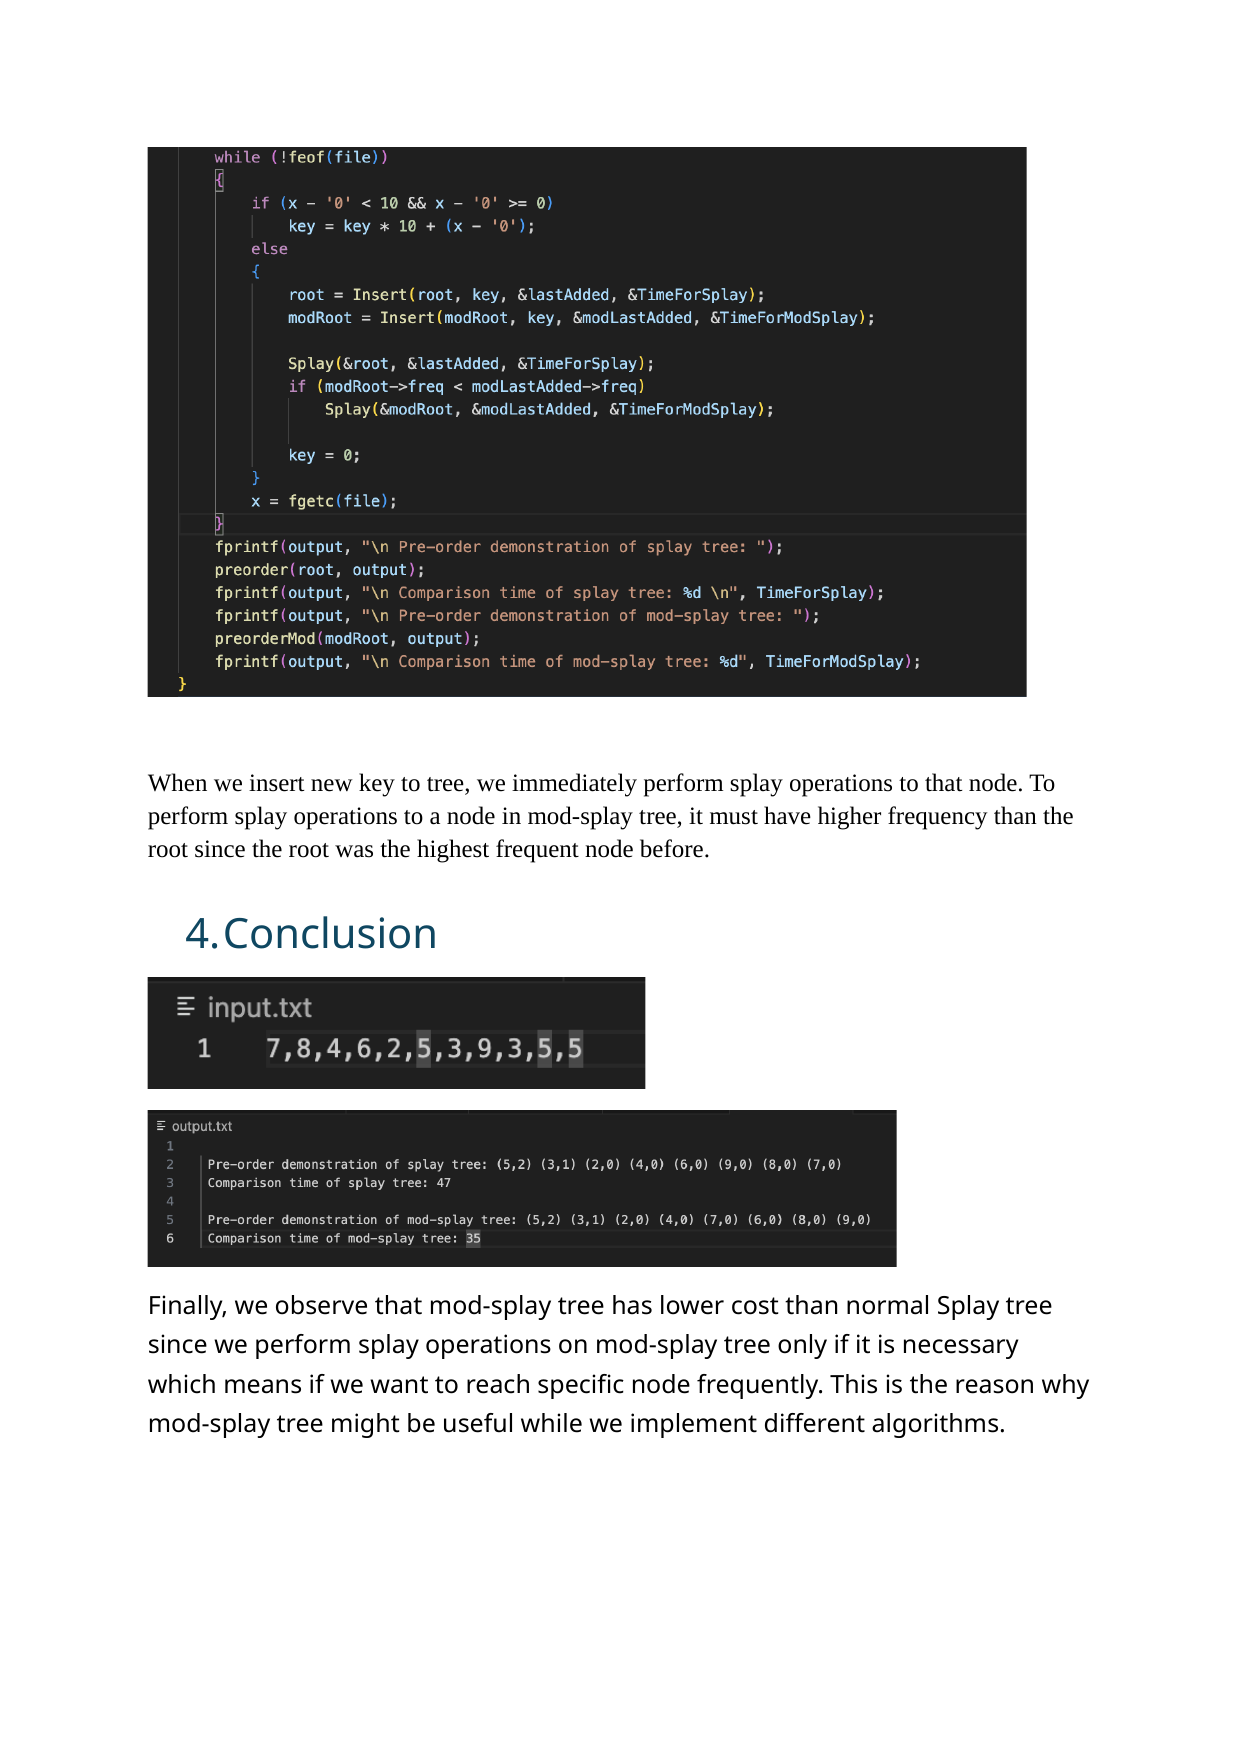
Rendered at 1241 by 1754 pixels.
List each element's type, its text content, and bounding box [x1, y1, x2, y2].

picture [147, 147, 1027, 697]
text Finally, we observe that mod-splay tree has lower cost than normal Splay tree since we perform splay operations on mod-splay tree only if it is necessary which means if we want to reach specific node frequently. This is the reason why mod-splay tree might be useful while we implement different algorithms. [148, 1288, 1093, 1439]
text When we insert new key to tree, we immediately perform splay operations to that node. To perform splay operations to a node in mod-splay tree, it must have higher frequency than the root since the root was the highest frequent node before. [148, 768, 1093, 863]
subtitle Conclusion [185, 904, 1093, 961]
picture [147, 977, 646, 1089]
picture [147, 1110, 897, 1267]
